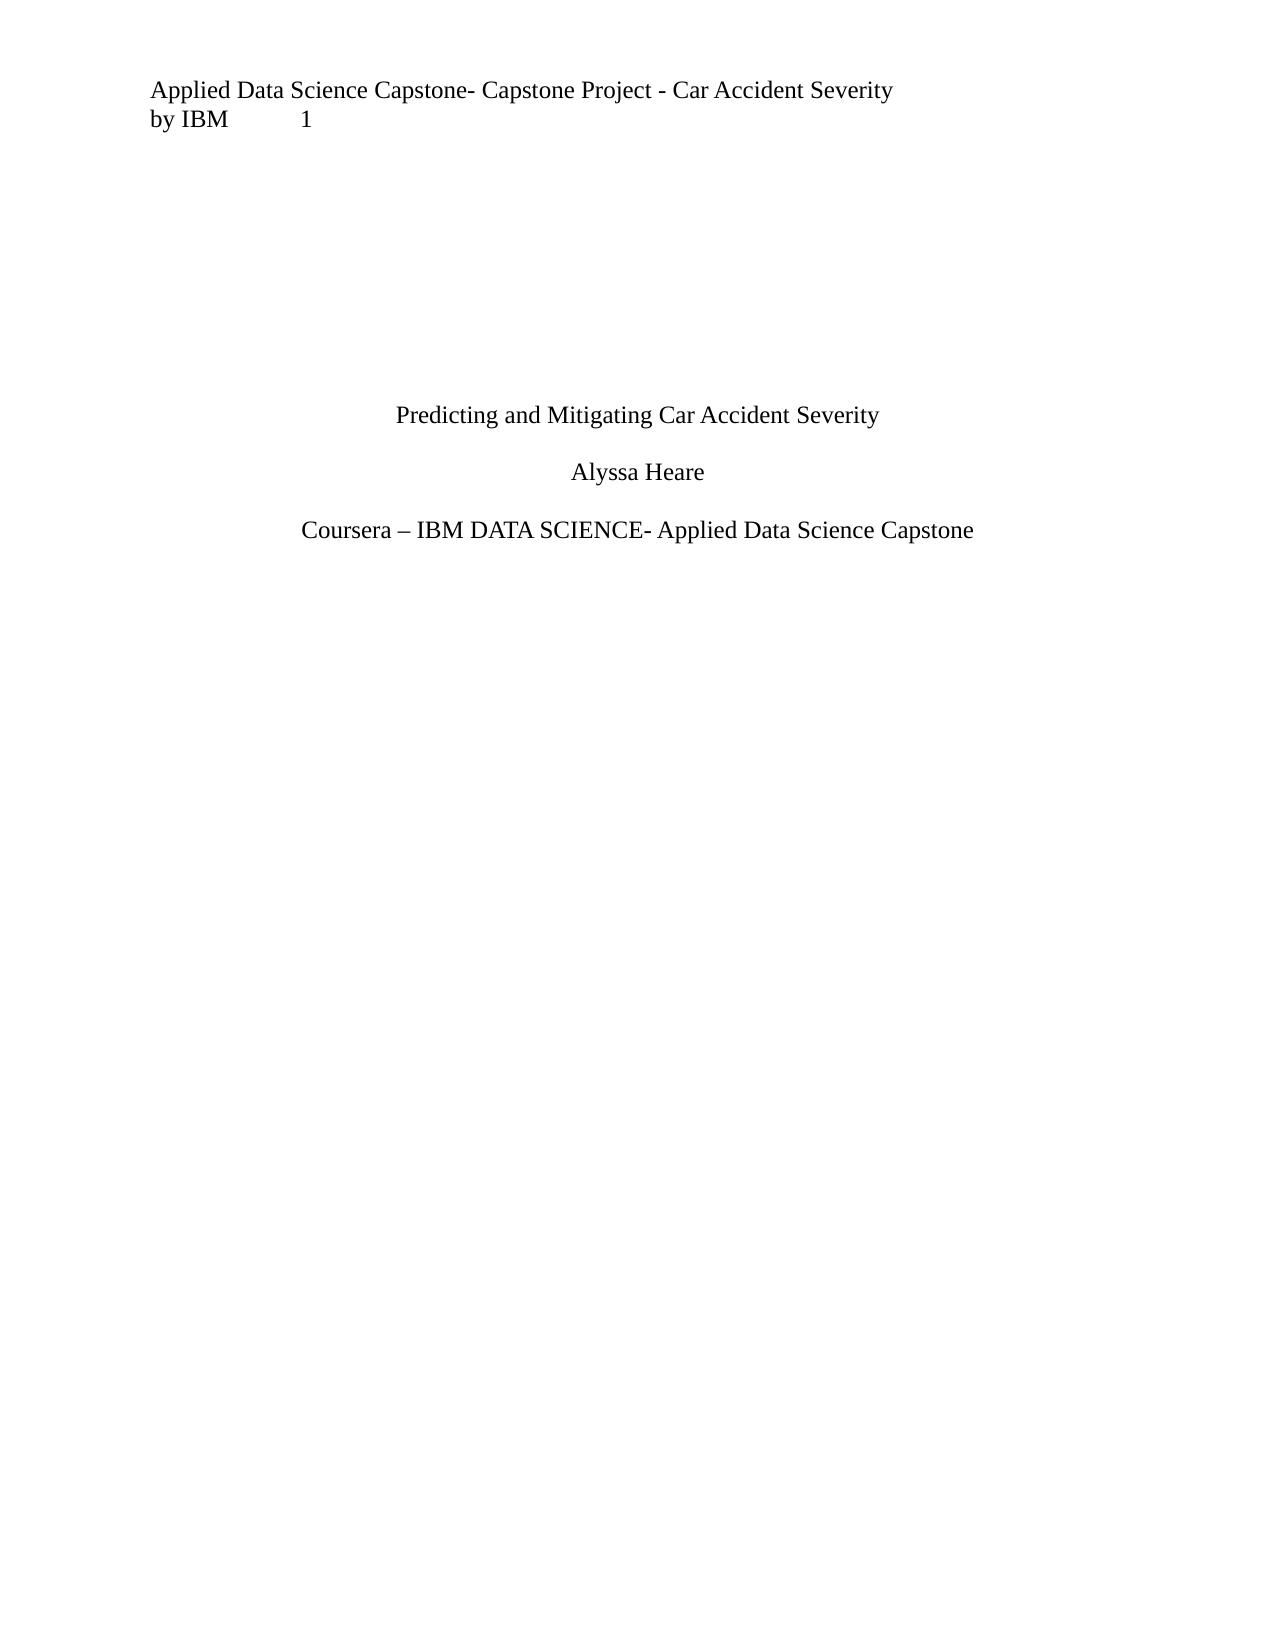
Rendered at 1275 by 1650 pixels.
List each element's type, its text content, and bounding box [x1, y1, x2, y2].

title Alyssa Heare [150, 457, 1125, 486]
title Coursera – IBM DATA SCIENCE- Applied Data Science Capstone [150, 515, 1125, 544]
